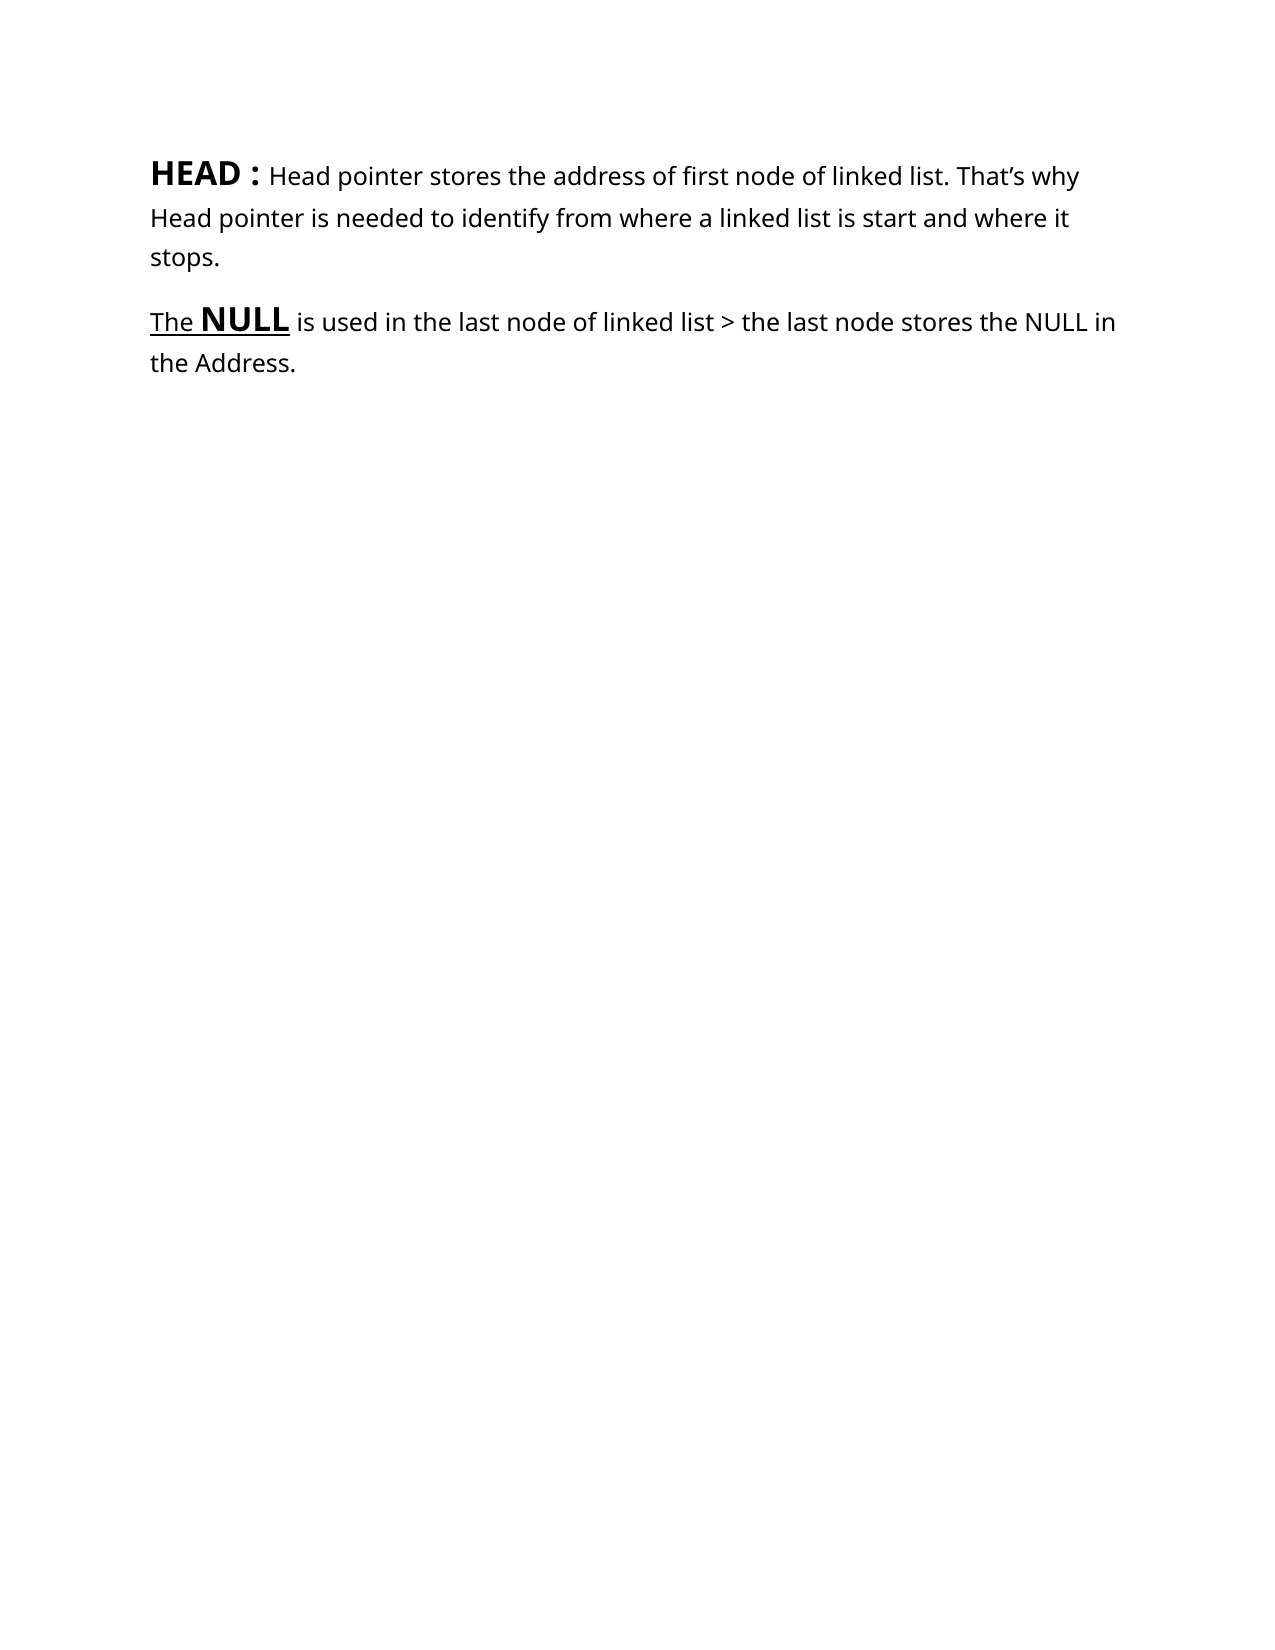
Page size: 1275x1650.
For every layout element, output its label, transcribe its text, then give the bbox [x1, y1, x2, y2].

text The NULL is used in the last node of linked list > the last node stores the NULL in the Address. [150, 296, 1125, 380]
text HEAD : Head pointer stores the address of first node of linked list. That’s why Head pointer is needed to identify from where a linked list is start and where it stops. [150, 150, 1125, 274]
